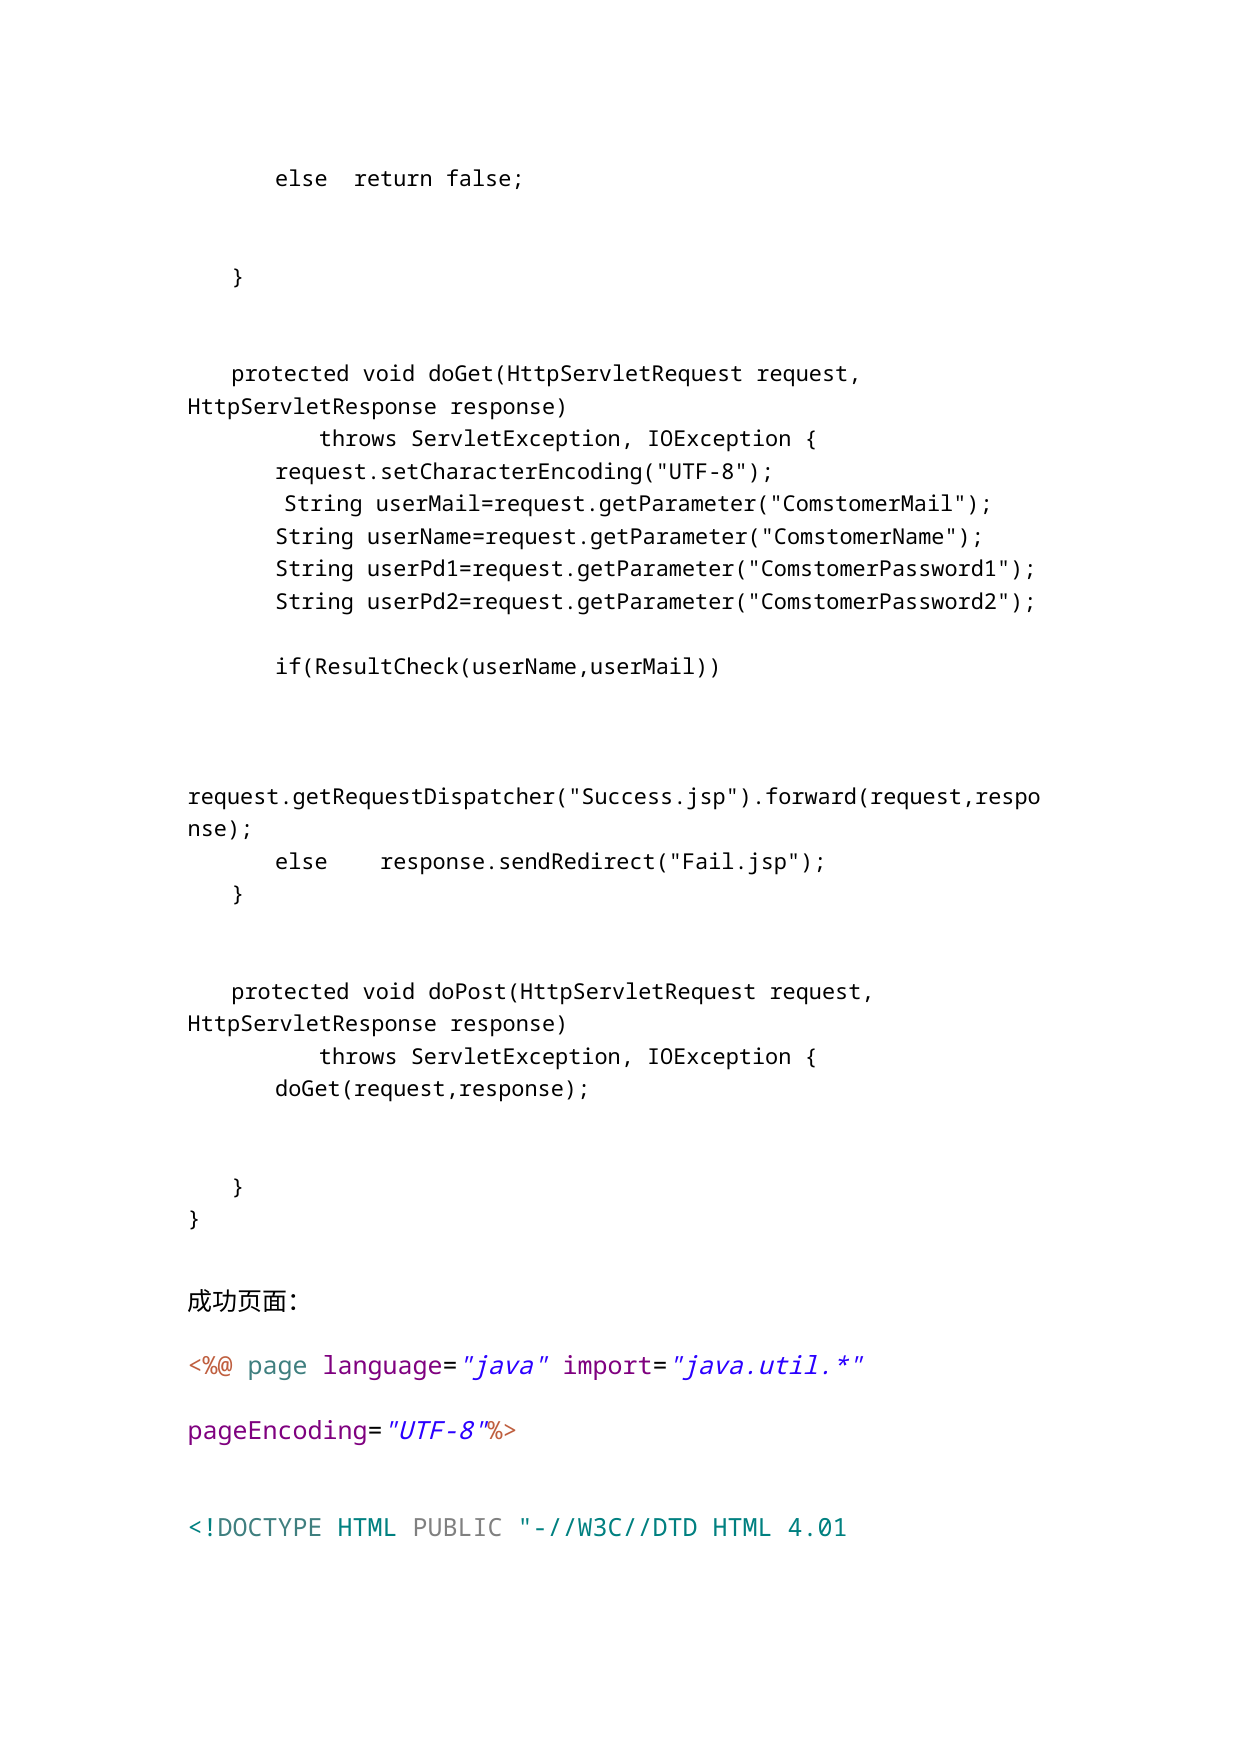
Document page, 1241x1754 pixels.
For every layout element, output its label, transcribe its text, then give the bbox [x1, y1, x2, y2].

text protected void doPost(HttpServletRequest request, HttpServletResponse response) [187, 974, 1053, 1039]
text if(ResultCheck(userName,userMail)) [187, 649, 1053, 682]
text else response.sendRedirect("Fail.jsp"); [187, 844, 1053, 877]
text String userMail=request.getParameter("ComstomerMail"); [187, 487, 1053, 519]
text protected void doGet(HttpServletRequest request, HttpServletResponse response) [187, 357, 1053, 422]
text } [187, 1169, 1053, 1202]
text doGet(request,response); [187, 1072, 1053, 1104]
text 成功页面： [187, 1267, 1053, 1332]
text String userPd2=request.getParameter("ComstomerPassword2"); [187, 584, 1053, 617]
text throws ServletException, IOException { [187, 422, 1053, 454]
text } [187, 259, 1053, 292]
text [187, 1494, 1053, 1559]
text <%@ page language="java" import="java.util.*" pageEncoding="UTF-8"%> [187, 1332, 1053, 1462]
text else return false; [187, 162, 1053, 194]
text request.getRequestDispatcher("Success.jsp").forward(request,response); [187, 682, 1053, 844]
text String userPd1=request.getParameter("ComstomerPassword1"); [187, 552, 1053, 584]
text String userName=request.getParameter("ComstomerName"); [187, 519, 1053, 552]
text } [187, 1202, 1053, 1234]
text request.setCharacterEncoding("UTF-8"); [187, 454, 1053, 487]
text throws ServletException, IOException { [187, 1039, 1053, 1072]
text } [187, 877, 1053, 909]
